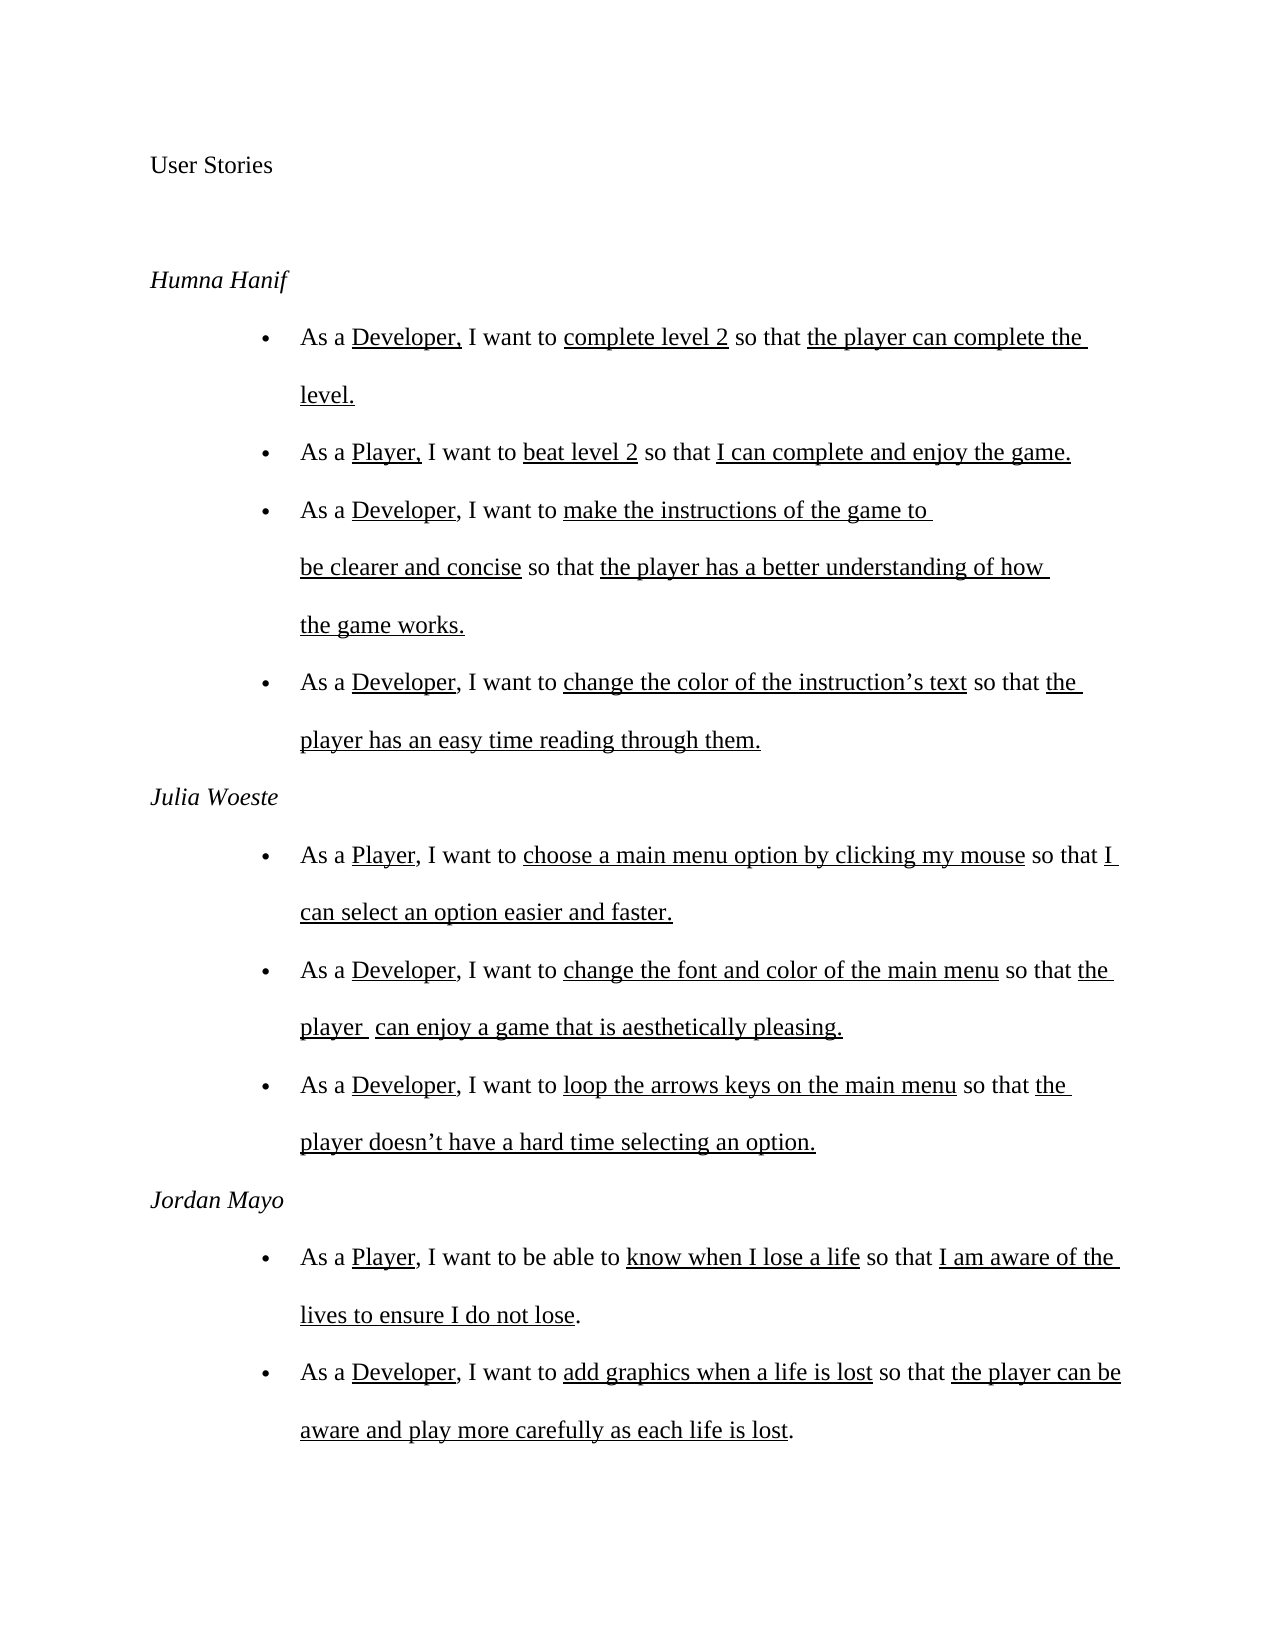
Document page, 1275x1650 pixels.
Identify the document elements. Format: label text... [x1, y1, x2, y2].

list As a Developer, I want to make the instructions of the game to be clearer and concise so that the player has a better understanding of how the game works. [262, 495, 1125, 639]
text Julia Woeste [150, 782, 1125, 811]
list As a Developer, I want to add graphics when a life is lost so that the player can be aware and play more carefully as each life is lost. [262, 1357, 1125, 1444]
list As a Player, I want to choose a main menu option by clicking my mouse so that I can select an option easier and faster. [262, 840, 1125, 926]
text Humna Hanif [150, 265, 1125, 294]
text Jordan Mayo [150, 1185, 1125, 1214]
list As a Developer, I want to change the color of the instruction’s text so that the player has an easy time reading through them. [262, 667, 1125, 754]
list As a Player, I want to be able to know when I lose a life so that I am aware of the lives to ensure I do not lose. [262, 1242, 1125, 1329]
list As a Developer, I want to loop the arrows keys on the main menu so that the player doesn’t have a hard time selecting an option. [262, 1070, 1125, 1156]
text User Stories [150, 150, 1125, 179]
list As a Developer, I want to complete level 2 so that the player can complete the level. [262, 322, 1125, 409]
list As a Developer, I want to change the font and color of the main menu so that the player can enjoy a game that is aesthetically pleasing. [262, 955, 1125, 1041]
list As a Player, I want to beat level 2 so that I can complete and enjoy the game. [262, 437, 1125, 466]
